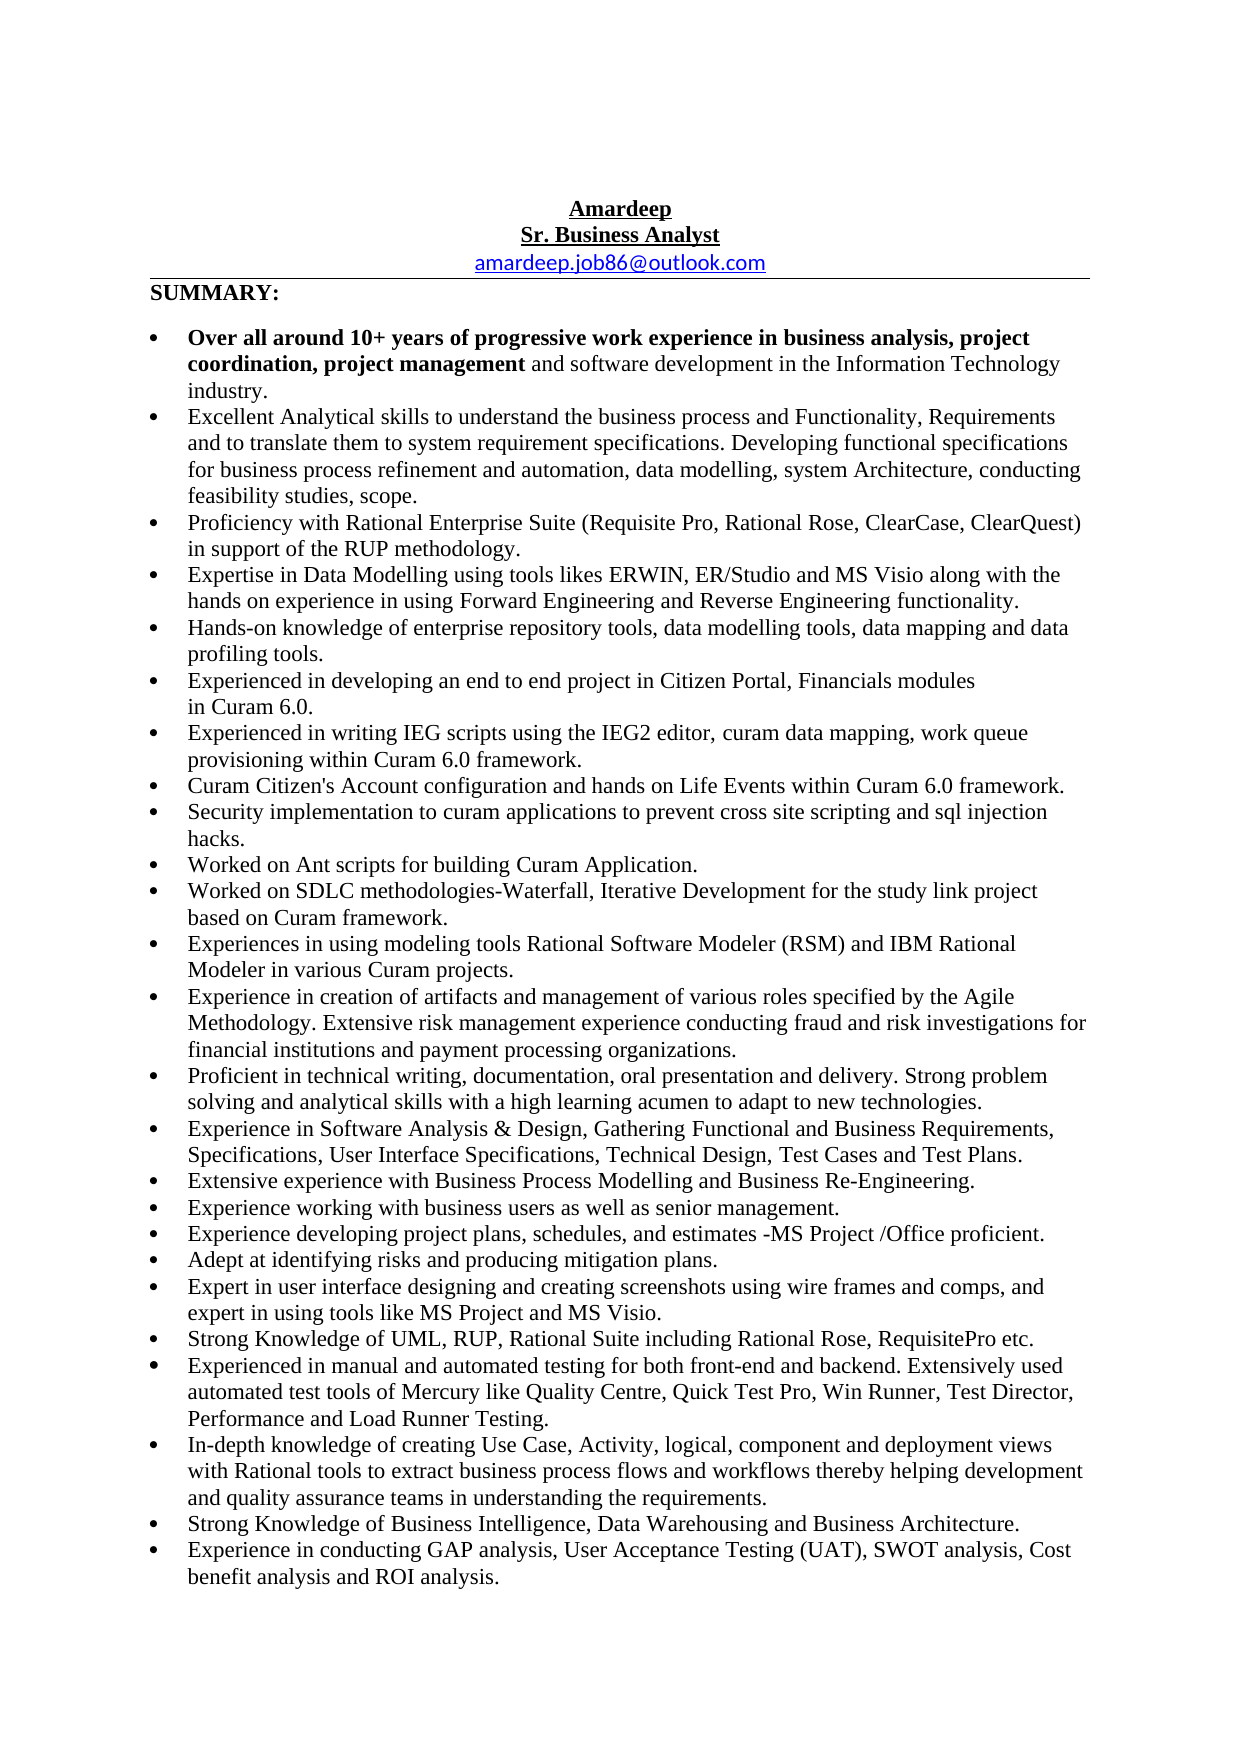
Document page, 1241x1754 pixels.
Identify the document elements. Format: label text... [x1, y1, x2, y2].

list Experience in conducting GAP analysis, User Acceptance Testing (UAT), SWOT analysis, Cost benefit analysis and ROI analysis. [150, 1536, 1090, 1589]
list Excellent Analytical skills to understand the business process and Functionality, Requirements and to translate them to system requirement specifications. Developing functional specifications for business process refinement and automation, data modelling, system Architecture, conducting feasibility studies, scope. [150, 403, 1090, 508]
list Over all around 10+ years of progressive work experience in business analysis, project coordination, project management and software development in the Information Technology industry. [150, 324, 1090, 403]
list Experience in Software Analysis & Design, Gathering Functional and Business Requirements, Specifications, User Interface Specifications, Technical Design, Test Cases and Test Plans. [150, 1115, 1090, 1167]
list Security implementation to curam applications to prevent cross site scripting and sql injection hacks. [150, 798, 1090, 851]
list Experienced in developing an end to end project in Citizen Portal, Financials modules in Curam 6.0. [150, 667, 1090, 719]
list Experienced in manual and automated testing for both front-end and backend. Extensively used automated test tools of Mercury like Quality Centre, Quick Test Pro, Win Runner, Test Director, Performance and Load Runner Testing. [150, 1352, 1090, 1431]
list Experienced in writing IEG scripts using the IEG2 editor, curam data mapping, work queue provisioning within Curam 6.0 framework. [150, 719, 1090, 772]
list Strong Knowledge of Business Intelligence, Data Warehousing and Business Architecture. [150, 1510, 1090, 1536]
list Proficiency with Rational Enterprise Suite (Requisite Pro, Rational Rose, ClearCase, ClearQuest) in support of the RUP methodology. [150, 508, 1090, 561]
text SUMMARY: [150, 279, 1090, 305]
list Curam Citizen's Account configuration and hands on Life Events within Curam 6.0 framework. [150, 772, 1090, 798]
list Experience developing project plans, schedules, and estimates -MS Project /Office proficient. [150, 1220, 1090, 1246]
list Worked on SDLC methodologies-Waterfall, Iterative Development for the study link project based on Curam framework. [150, 877, 1090, 930]
list In-depth knowledge of creating Use Case, Activity, logical, component and deployment views with Rational tools to extract business process flows and workflows thereby helping development and quality assurance teams in understanding the requirements. [150, 1431, 1090, 1510]
list Expert in user interface designing and creating screenshots using wire frames and comps, and expert in using tools like MS Project and MS Visio. [150, 1273, 1090, 1326]
list Experience working with business users as well as senior management. [150, 1194, 1090, 1220]
text amardeep.job86@outlook.com [150, 248, 1090, 278]
list Experience in creation of artifacts and management of various roles specified by the Agile Methodology. Extensive risk management experience conducting fraud and risk investigations for financial institutions and payment processing organizations. [150, 983, 1090, 1062]
list Adept at identifying risks and producing mitigation plans. [150, 1246, 1090, 1273]
text Sr. Business Analyst [150, 221, 1090, 248]
list Strong Knowledge of UML, RUP, Rational Suite including Rational Rose, RequisitePro etc. [150, 1326, 1090, 1352]
list Proficient in technical writing, documentation, oral presentation and delivery. Strong problem solving and analytical skills with a high learning acumen to adapt to new technologies. [150, 1062, 1090, 1115]
list Extensive experience with Business Process Modelling and Business Re-Engineering. [150, 1167, 1090, 1194]
list Worked on Ant scripts for building Curam Application. [150, 851, 1090, 877]
list Experiences in using modeling tools Rational Software Modeler (RSM) and IBM Rational Modeler in various Curam projects. [150, 930, 1090, 983]
list Expertise in Data Modelling using tools likes ERWIN, ER/Studio and MS Visio along with the hands on experience in using Forward Engineering and Reverse Engineering functionality. [150, 561, 1090, 614]
text Amardeep [150, 195, 1090, 221]
list Hands-on knowledge of enterprise repository tools, data modelling tools, data mapping and data profiling tools. [150, 614, 1090, 667]
